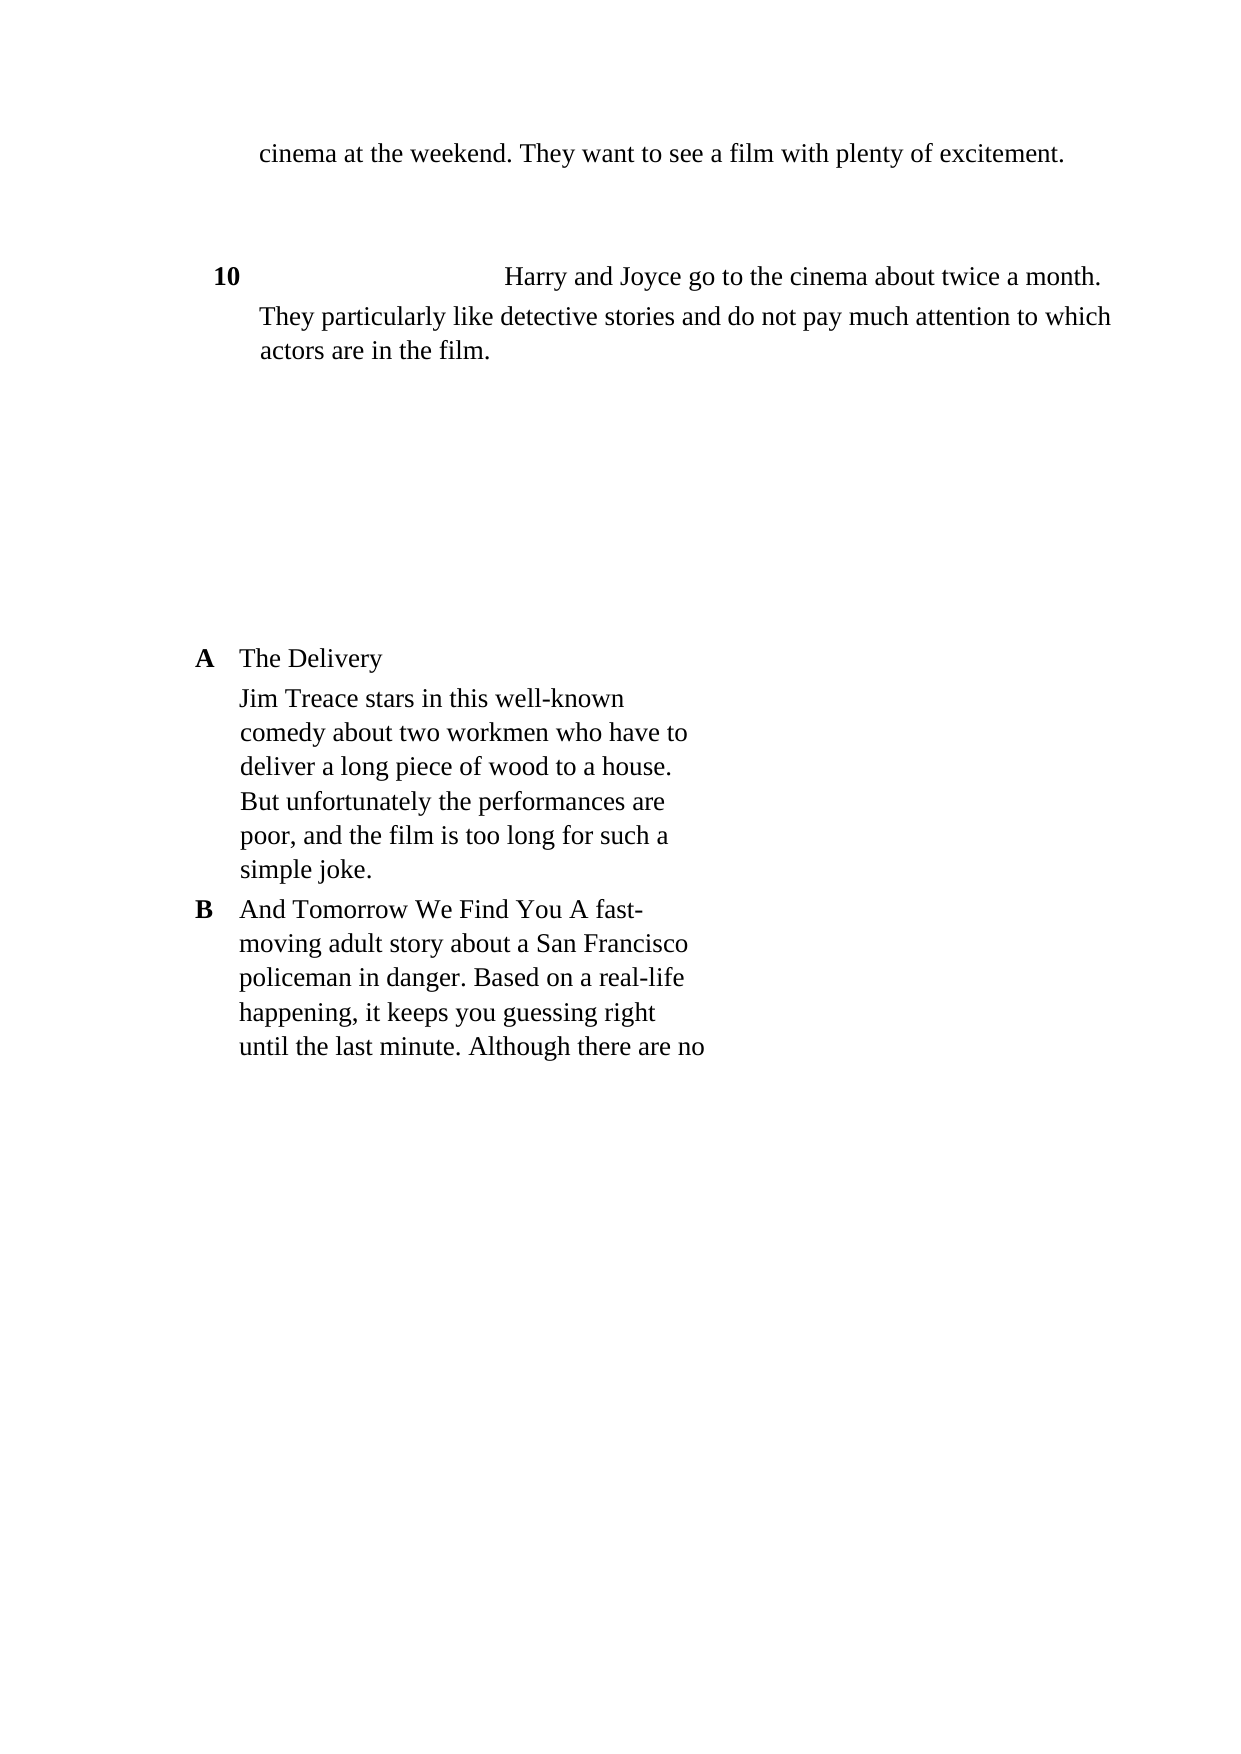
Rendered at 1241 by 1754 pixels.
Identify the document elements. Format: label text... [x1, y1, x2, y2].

text They particularly like detective stories and do not pay much attention to which actors are in the film. [259, 300, 1127, 365]
list Harry and Joyce go to the cinema about twice a month. [213, 260, 1127, 291]
text Jim Treace stars in this well-known comedy about two workmen who have to deliver a long piece of wood to a house. But unfortunately the performances are poor, and the film is too long for such a simple joke. [239, 682, 699, 884]
list The Delivery [195, 642, 706, 673]
text cinema at the weekend. They want to see a film with plenty of excitement. [259, 137, 1127, 168]
list And Tomorrow We Find You A fast-moving adult story about a San Francisco policeman in danger. Based on a real-life happening, it keeps you guessing right until the last minute. Although there are no [195, 893, 706, 1061]
